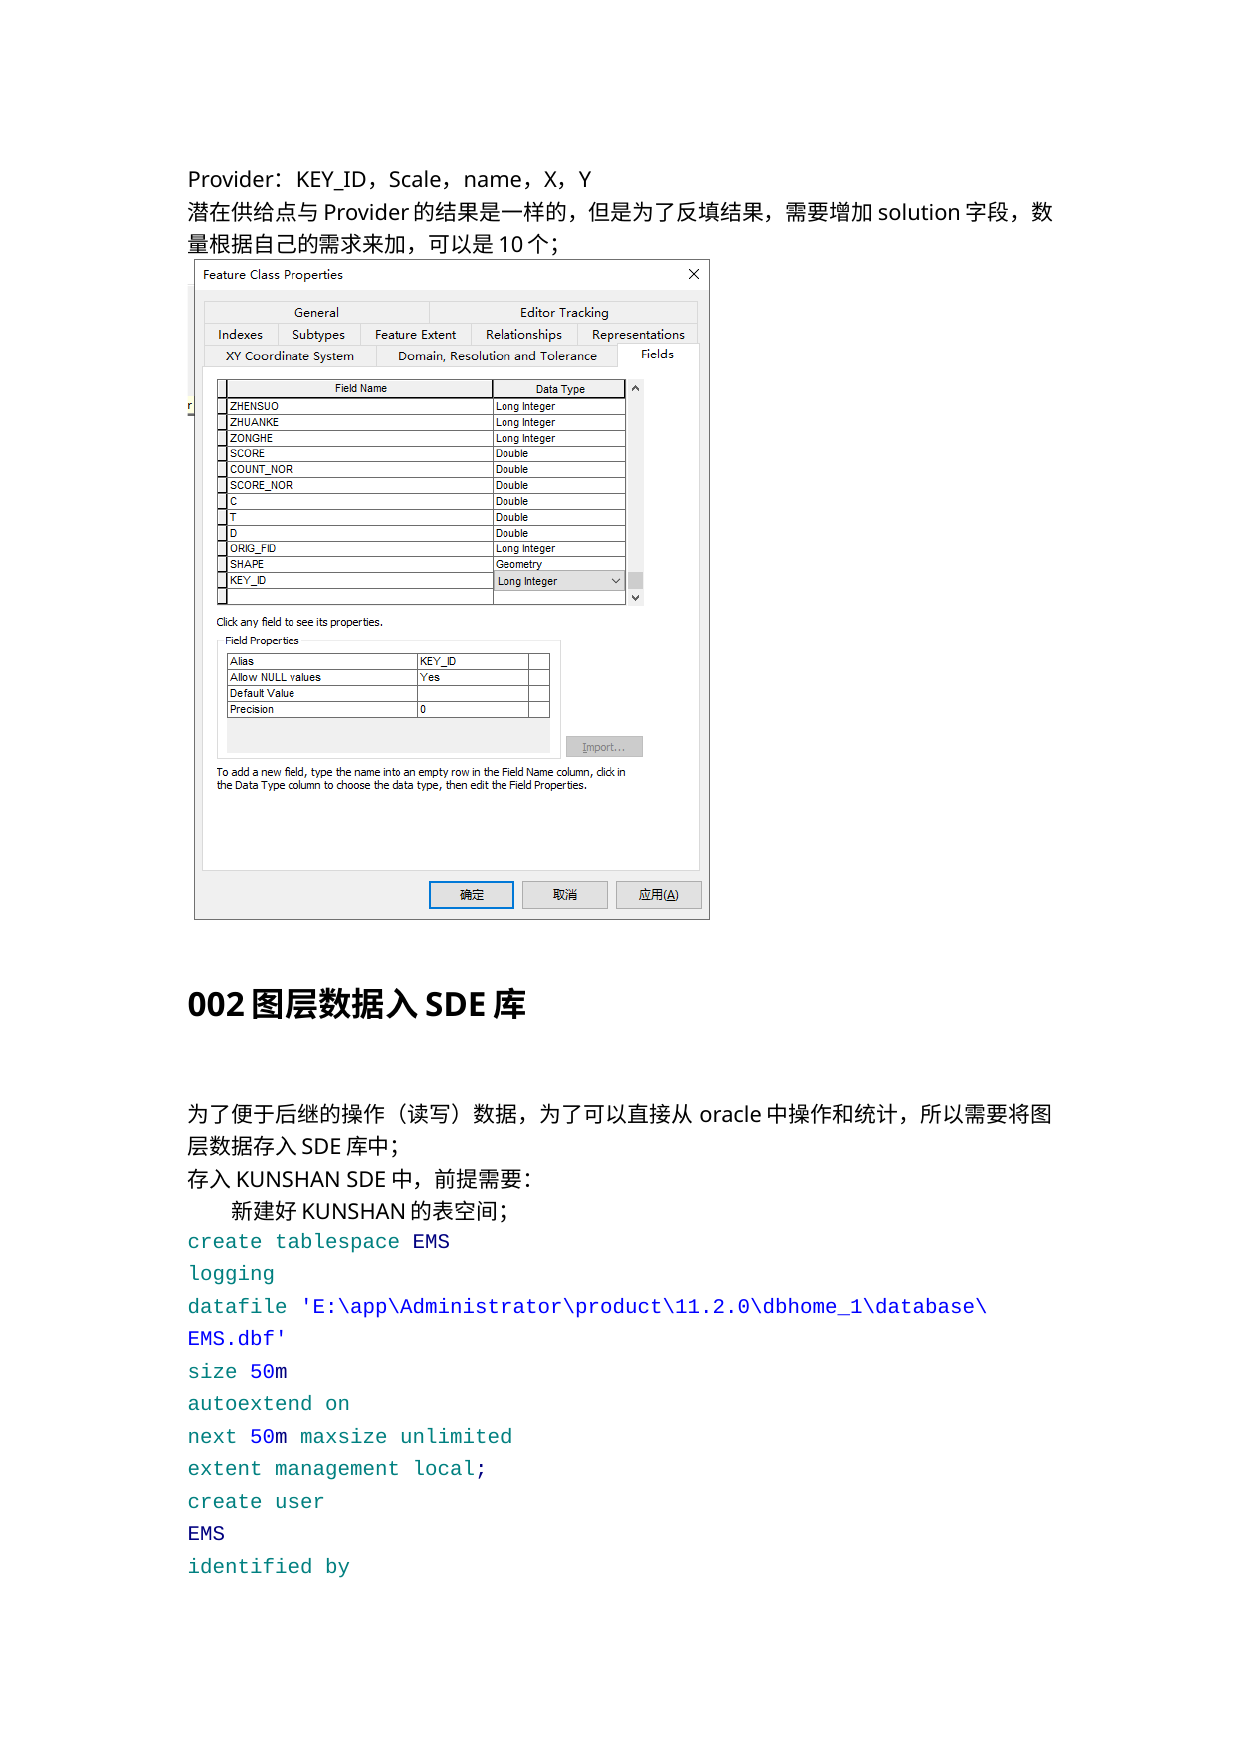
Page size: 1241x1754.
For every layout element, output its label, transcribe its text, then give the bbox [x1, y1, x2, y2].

text create tablespace EMS [187, 1226, 1053, 1259]
text datafile 'E:\app\Administrator\product\11.2.0\dbhome_1\database\EMS.dbf' [187, 1291, 1053, 1356]
text size 50m [187, 1356, 1053, 1389]
picture [187, 259, 716, 926]
text Provider：KEY_ID，Scale，name，X，Y [187, 162, 1053, 194]
text identified by [187, 1551, 1053, 1584]
text 存入KUNSHAN SDE中，前提需要： [187, 1161, 1053, 1194]
text 潜在供给点与Provider的结果是一样的，但是为了反填结果，需要增加solution字段，数量根据自己的需求来加，可以是10个； [187, 194, 1053, 259]
subtitle 002图层数据入SDE库 [187, 969, 1053, 1034]
text next 50m maxsize unlimited [187, 1421, 1053, 1454]
text extent management local; [187, 1454, 1053, 1486]
text logging [187, 1259, 1053, 1291]
text 新建好KUNSHAN的表空间； [187, 1194, 1053, 1226]
text autoextend on [187, 1389, 1053, 1421]
text 为了便于后继的操作（读写）数据，为了可以直接从oracle中操作和统计，所以需要将图层数据存入SDE库中； [187, 1096, 1053, 1161]
text create user [187, 1486, 1053, 1519]
text EMS [187, 1519, 1053, 1551]
